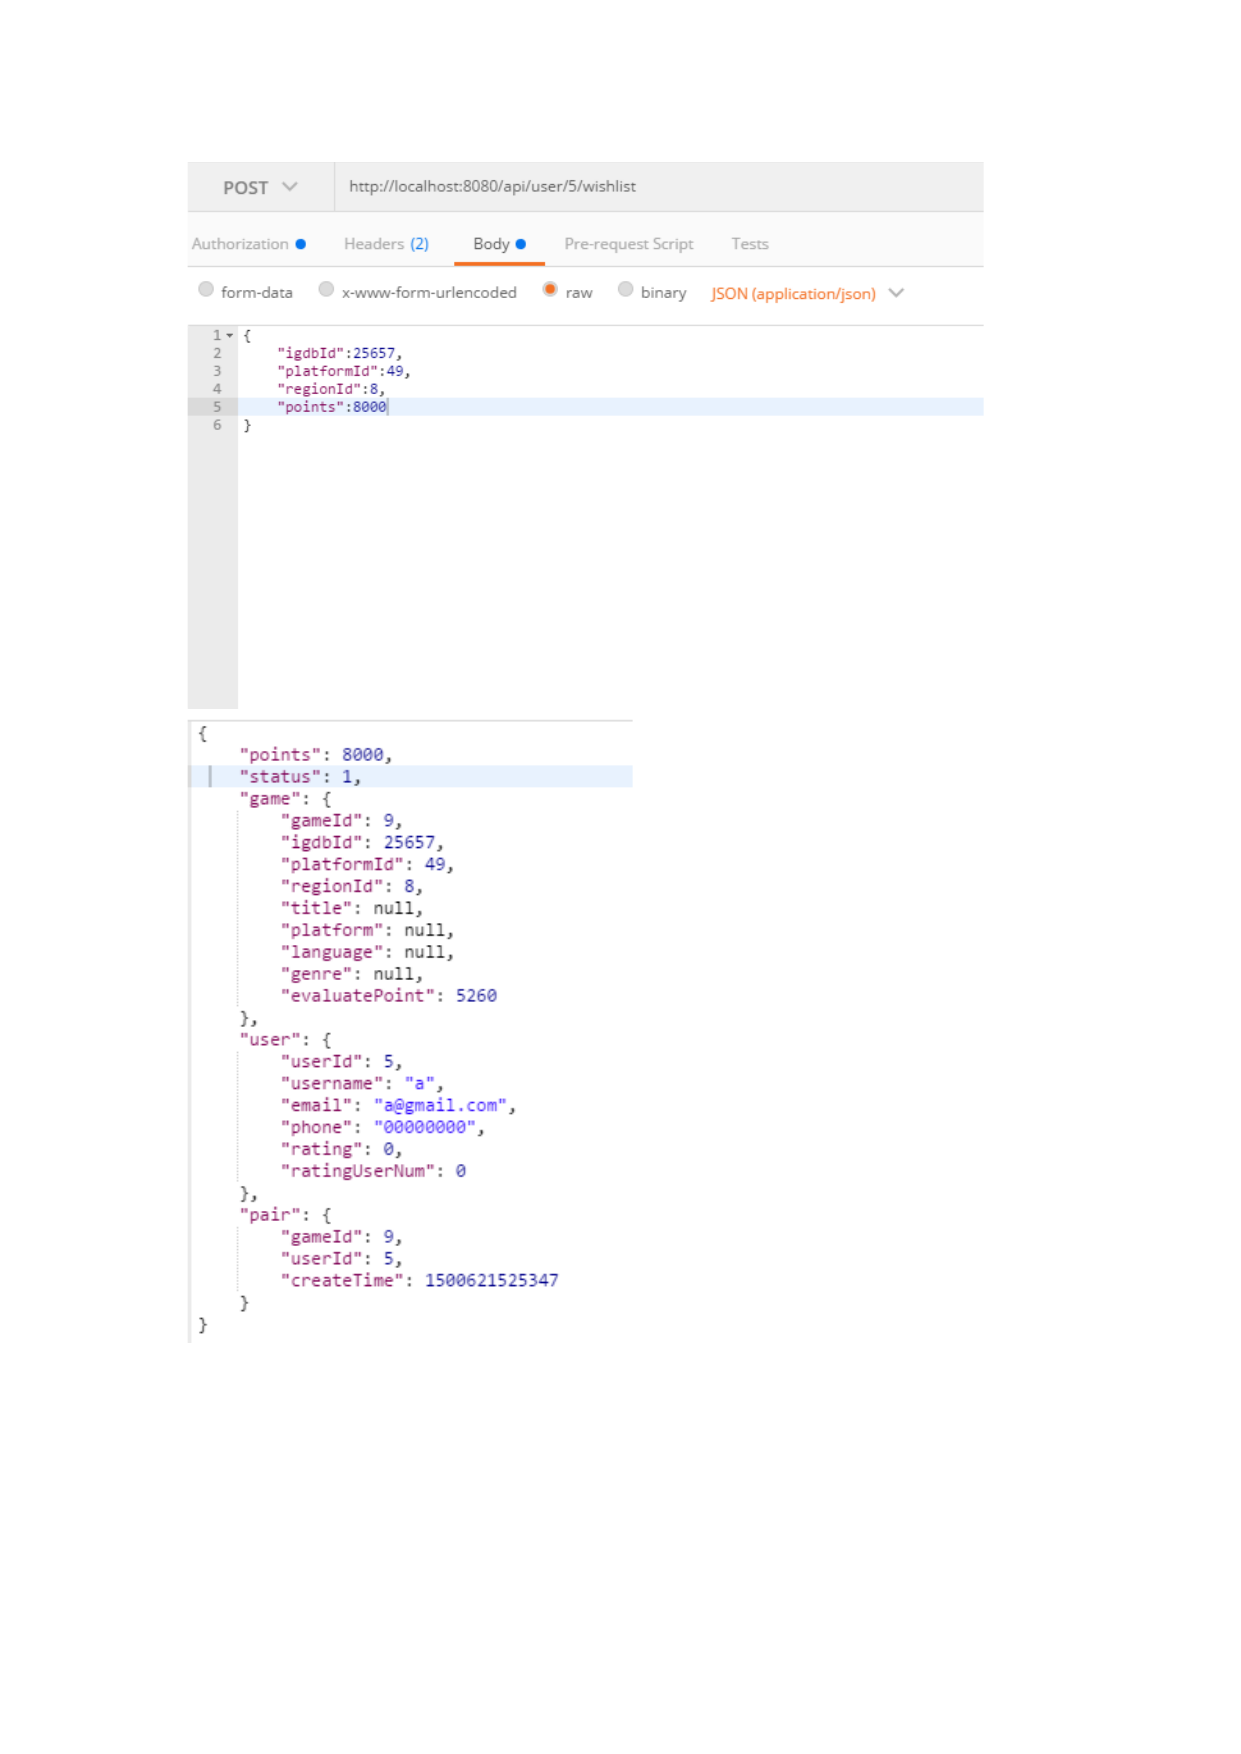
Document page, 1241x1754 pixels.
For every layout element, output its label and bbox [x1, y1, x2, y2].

picture [187, 714, 633, 1343]
picture [187, 162, 984, 709]
